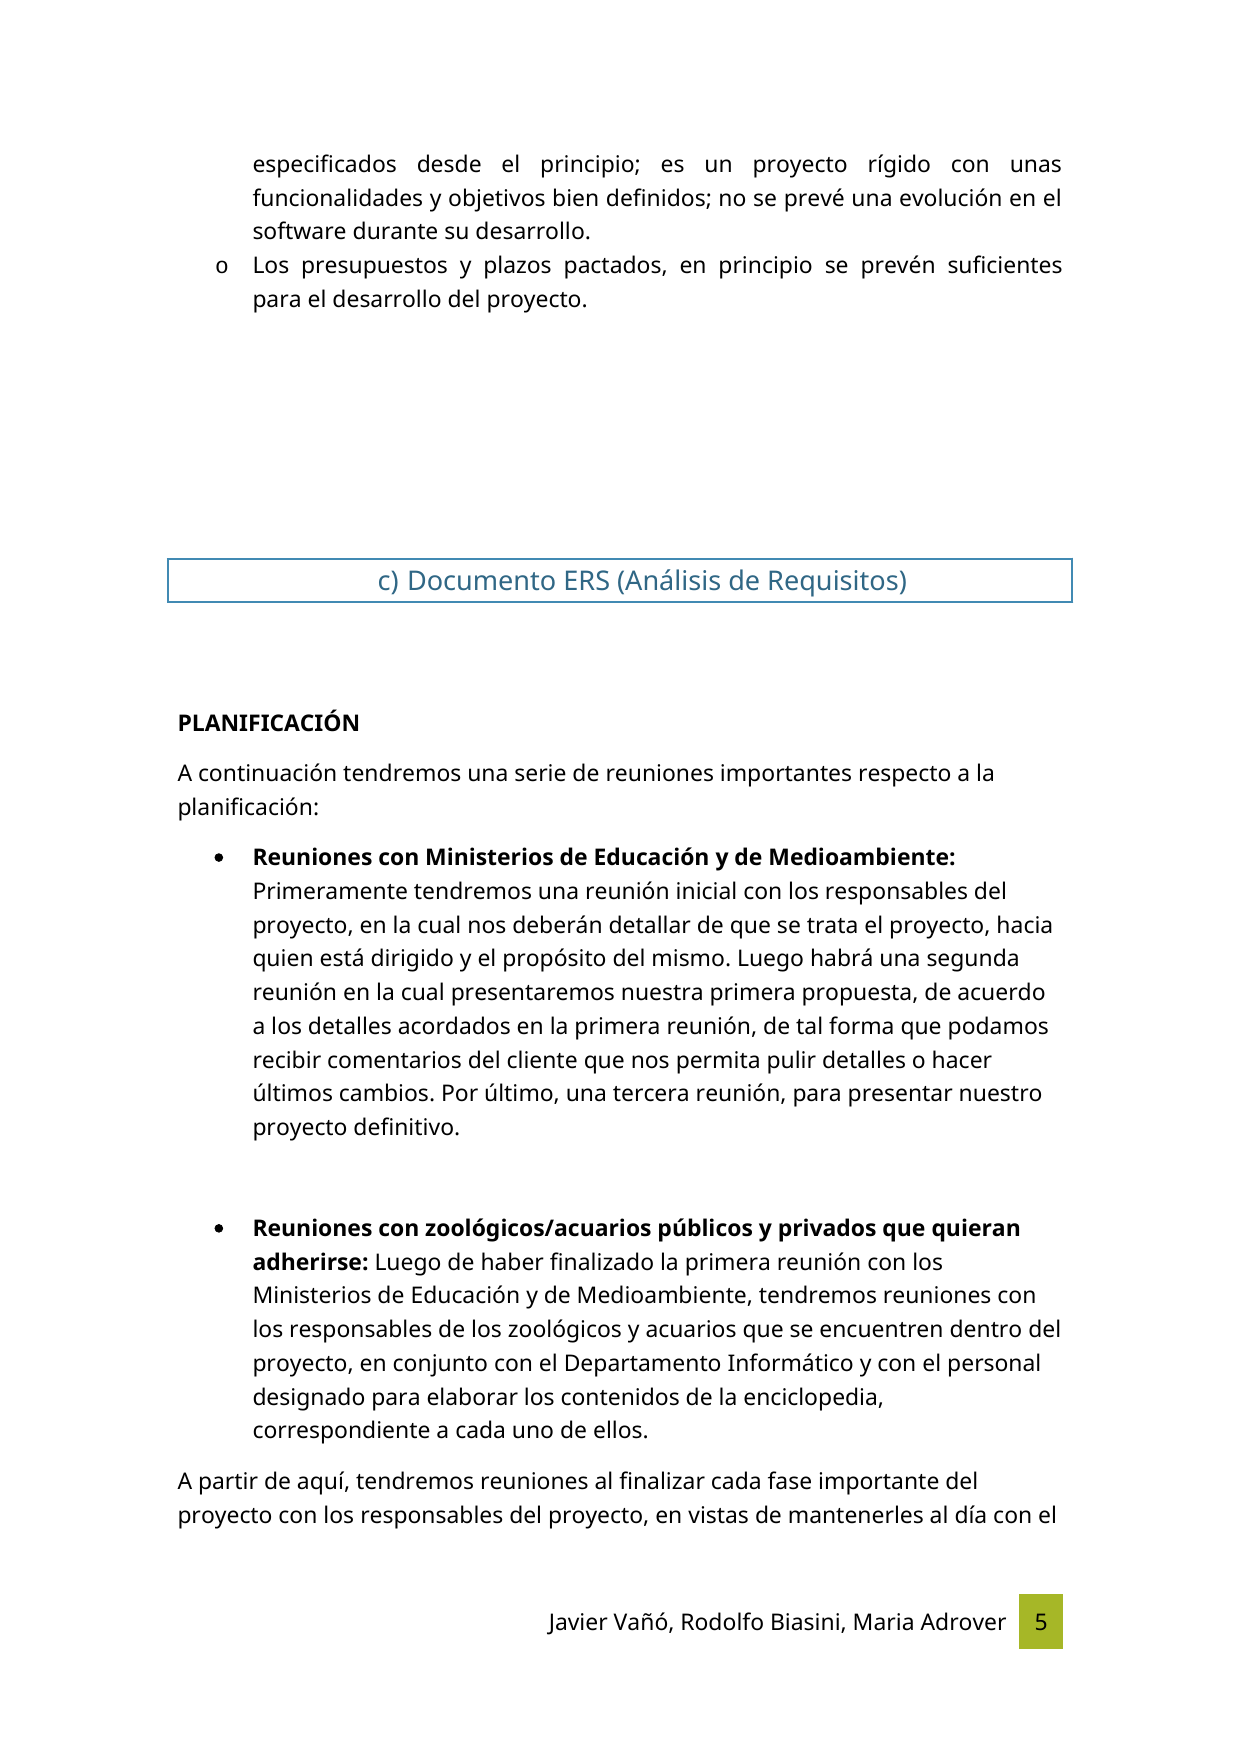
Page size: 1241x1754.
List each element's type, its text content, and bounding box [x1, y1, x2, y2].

list Los presupuestos y plazos pactados, en principio se prevén suficientes para el desarrollo del proyecto. [215, 249, 1063, 314]
list Reuniones con zoológicos/acuarios públicos y privados que quieran adherirse: Luego de haber finalizado la primera reunión con los Ministerios de Educación y de Medioambiente, tendremos reuniones con los responsables de los zoológicos y acuarios que se encuentren dentro del proyecto, en conjunto con el Departamento Informático y con el personal designado para elaborar los contenidos de la enciclopedia, correspondiente a cada uno de ellos. [215, 1212, 1063, 1446]
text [177, 1465, 1063, 1530]
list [215, 148, 1063, 246]
subtitle Documento ERS (Análisis de Requisitos) [169, 560, 1071, 601]
text PLANIFICACIÓN [177, 707, 1063, 738]
text A continuación tendremos una serie de reuniones importantes respecto a la planificación: [177, 757, 1063, 822]
list Reuniones con Ministerios de Educación y de Medioambiente: Primeramente tendremos una reunión inicial con los responsables del proyecto, en la cual nos deberán detallar de que se trata el proyecto, hacia quien está dirigido y el propósito del mismo. Luego habrá una segunda reunión en la cual presentaremos nuestra primera propuesta, de acuerdo a los detalles acordados en la primera reunión, de tal forma que podamos recibir comentarios del cliente que nos permita pulir detalles o hacer últimos cambios. Por último, una tercera reunión, para presentar nuestro proyecto definitivo. [215, 841, 1063, 1142]
